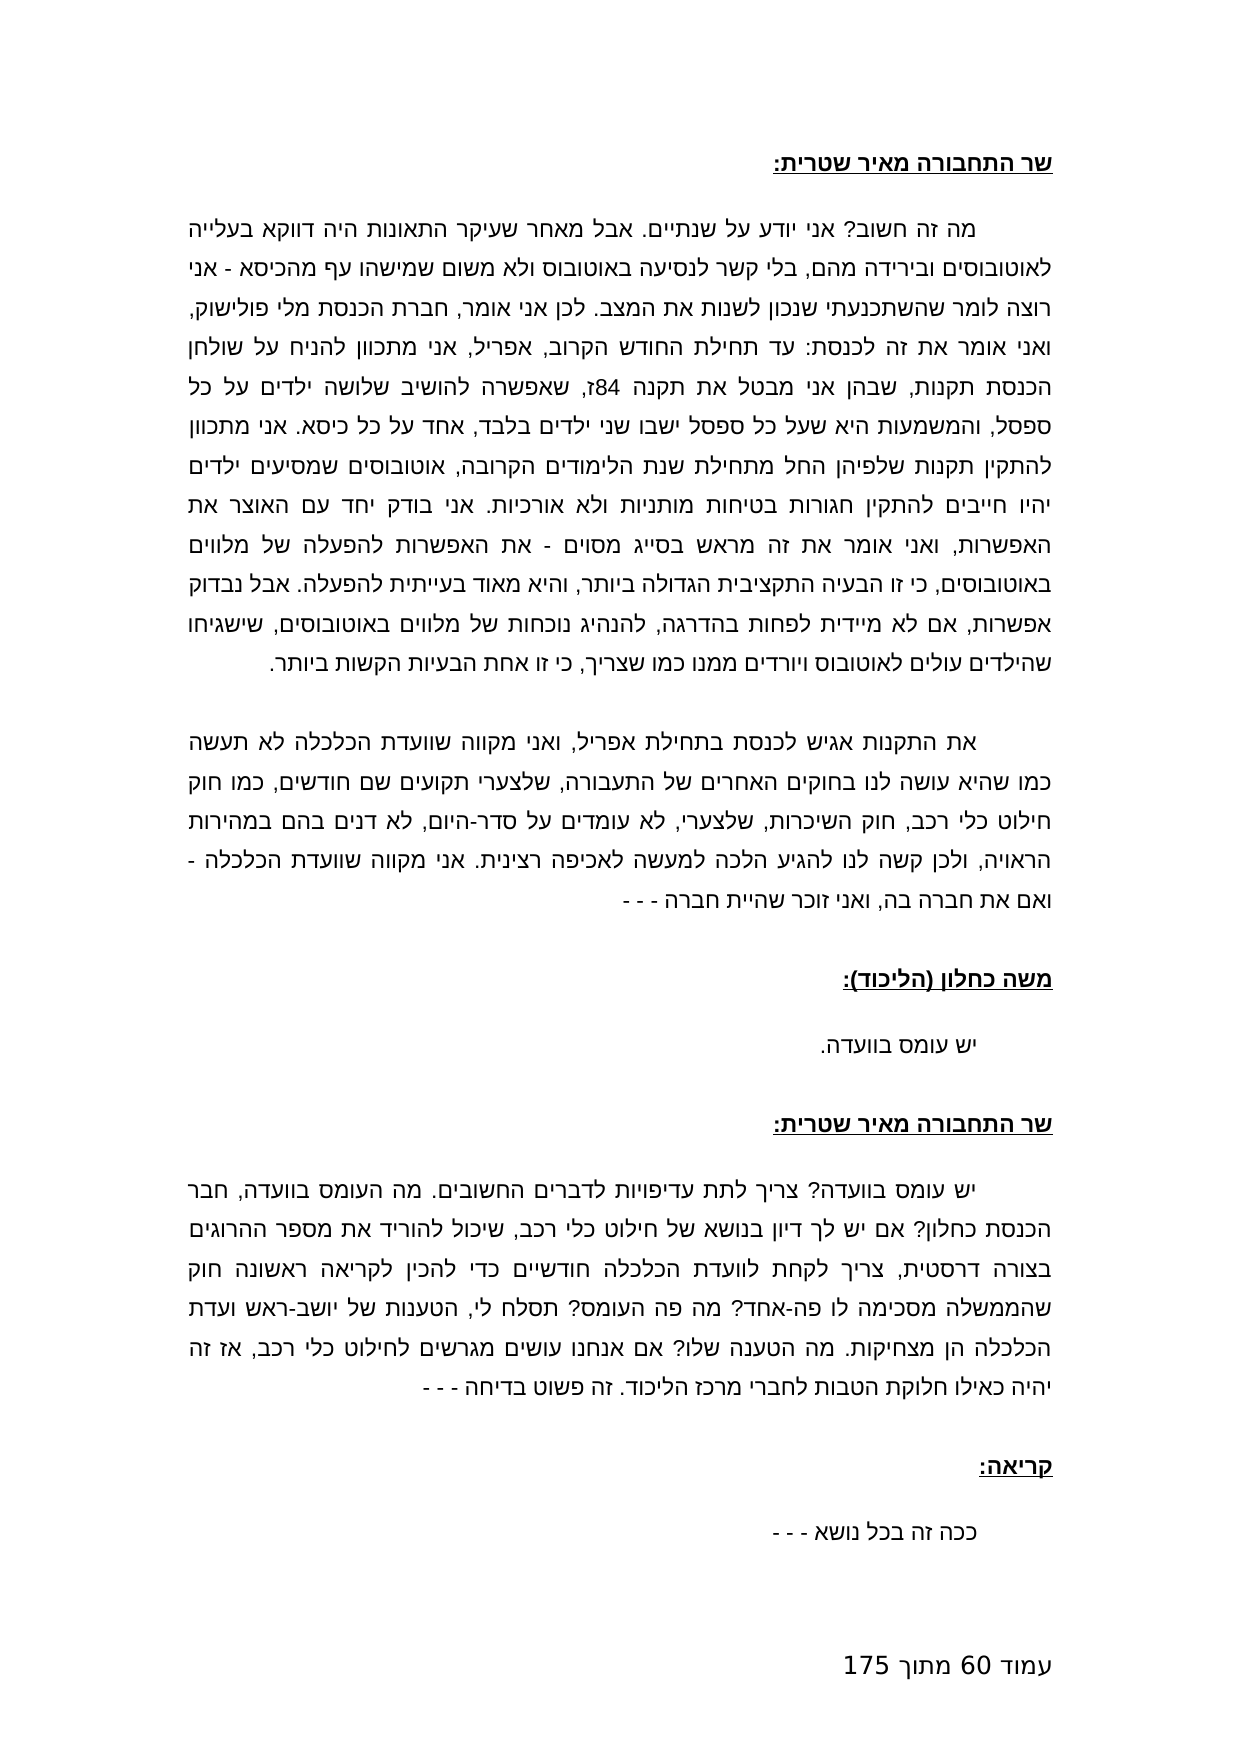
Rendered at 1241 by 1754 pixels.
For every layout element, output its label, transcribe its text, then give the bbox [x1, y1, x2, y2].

text שר התחבורה מאיר שטרית: [187, 150, 1053, 176]
text יש עומס בוועדה? צריך לתת עדיפויות לדברים החשובים. מה העומס בוועדה, חבר הכנסת כחלון? אם יש לך דיון בנושא של חילוט כלי רכב, שיכול להוריד את מספר ההרוגים בצורה דרסטית, צריך לקחת לוועדת הכלכלה חודשיים כדי להכין לקריאה ראשונה חוק שהממשלה מסכימה לו פה-אחד? מה פה העומס? תסלח לי, הטענות של יושב-ראש ועדת הכלכלה הן מצחיקות. מה הטענה שלו? אם אנחנו עושים מגרשים לחילוט כלי רכב, אז זה יהיה כאילו חלוקת הטבות לחברי מרכז הליכוד. זה פשוט בדיחה - - - [187, 1177, 1053, 1400]
text מה זה חשוב? אני יודע על שנתיים. אבל מאחר שעיקר התאונות היה דווקא בעלייה לאוטובוסים ובירידה מהם, בלי קשר לנסיעה באוטובוס ולא משום שמישהו עף מהכיסא - אני רוצה לומר שהשתכנעתי שנכון לשנות את המצב. לכן אני אומר, חברת הכנסת מלי פולישוק, ואני אומר את זה לכנסת: עד תחילת החודש הקרוב, אפריל, אני מתכוון להניח על שולחן הכנסת תקנות, שבהן אני מבטל את תקנה 84ז, שאפשרה להושיב שלושה ילדים על כל ספסל, והמשמעות היא שעל כל ספסל ישבו שני ילדים בלבד, אחד על כל כיסא. אני מתכוון להתקין תקנות שלפיהן החל מתחילת שנת הלימודים הקרובה, אוטובוסים שמסיעים ילדים יהיו חייבים להתקין חגורות בטיחות מותניות ולא אורכיות. אני בודק יחד עם האוצר את האפשרות, ואני אומר את זה מראש בסייג מסוים - את האפשרות להפעלה של מלווים באוטובוסים, כי זו הבעיה התקציבית הגדולה ביותר, והיא מאוד בעייתית להפעלה. אבל נבדוק אפשרות, אם לא מיידית לפחות בהדרגה, להנהיג נוכחות של מלווים באוטובוסים, שישגיחו שהילדים עולים לאוטובוס ויורדים ממנו כמו שצריך, כי זו אחת הבעיות הקשות ביותר. [187, 216, 1053, 676]
text ככה זה בכל נושא - - - [187, 1519, 1053, 1545]
text יש עומס בוועדה. [187, 1032, 1053, 1058]
text את התקנות אגיש לכנסת בתחילת אפריל, ואני מקווה שוועדת הכלכלה לא תעשה כמו שהיא עושה לנו בחוקים האחרים של התעבורה, שלצערי תקועים שם חודשים, כמו חוק חילוט כלי רכב, חוק השיכרות, שלצערי, לא עומדים על סדר-היום, לא דנים בהם במהירות הראויה, ולכן קשה לנו להגיע הלכה למעשה לאכיפה רצינית. אני מקווה שוועדת הכלכלה - ואם את חברה בה, ואני זוכר שהיית חברה - - - [187, 729, 1053, 913]
text קריאה: [187, 1453, 1053, 1479]
text משה כחלון (הליכוד): [187, 966, 1053, 992]
text שר התחבורה מאיר שטרית: [187, 1111, 1053, 1137]
